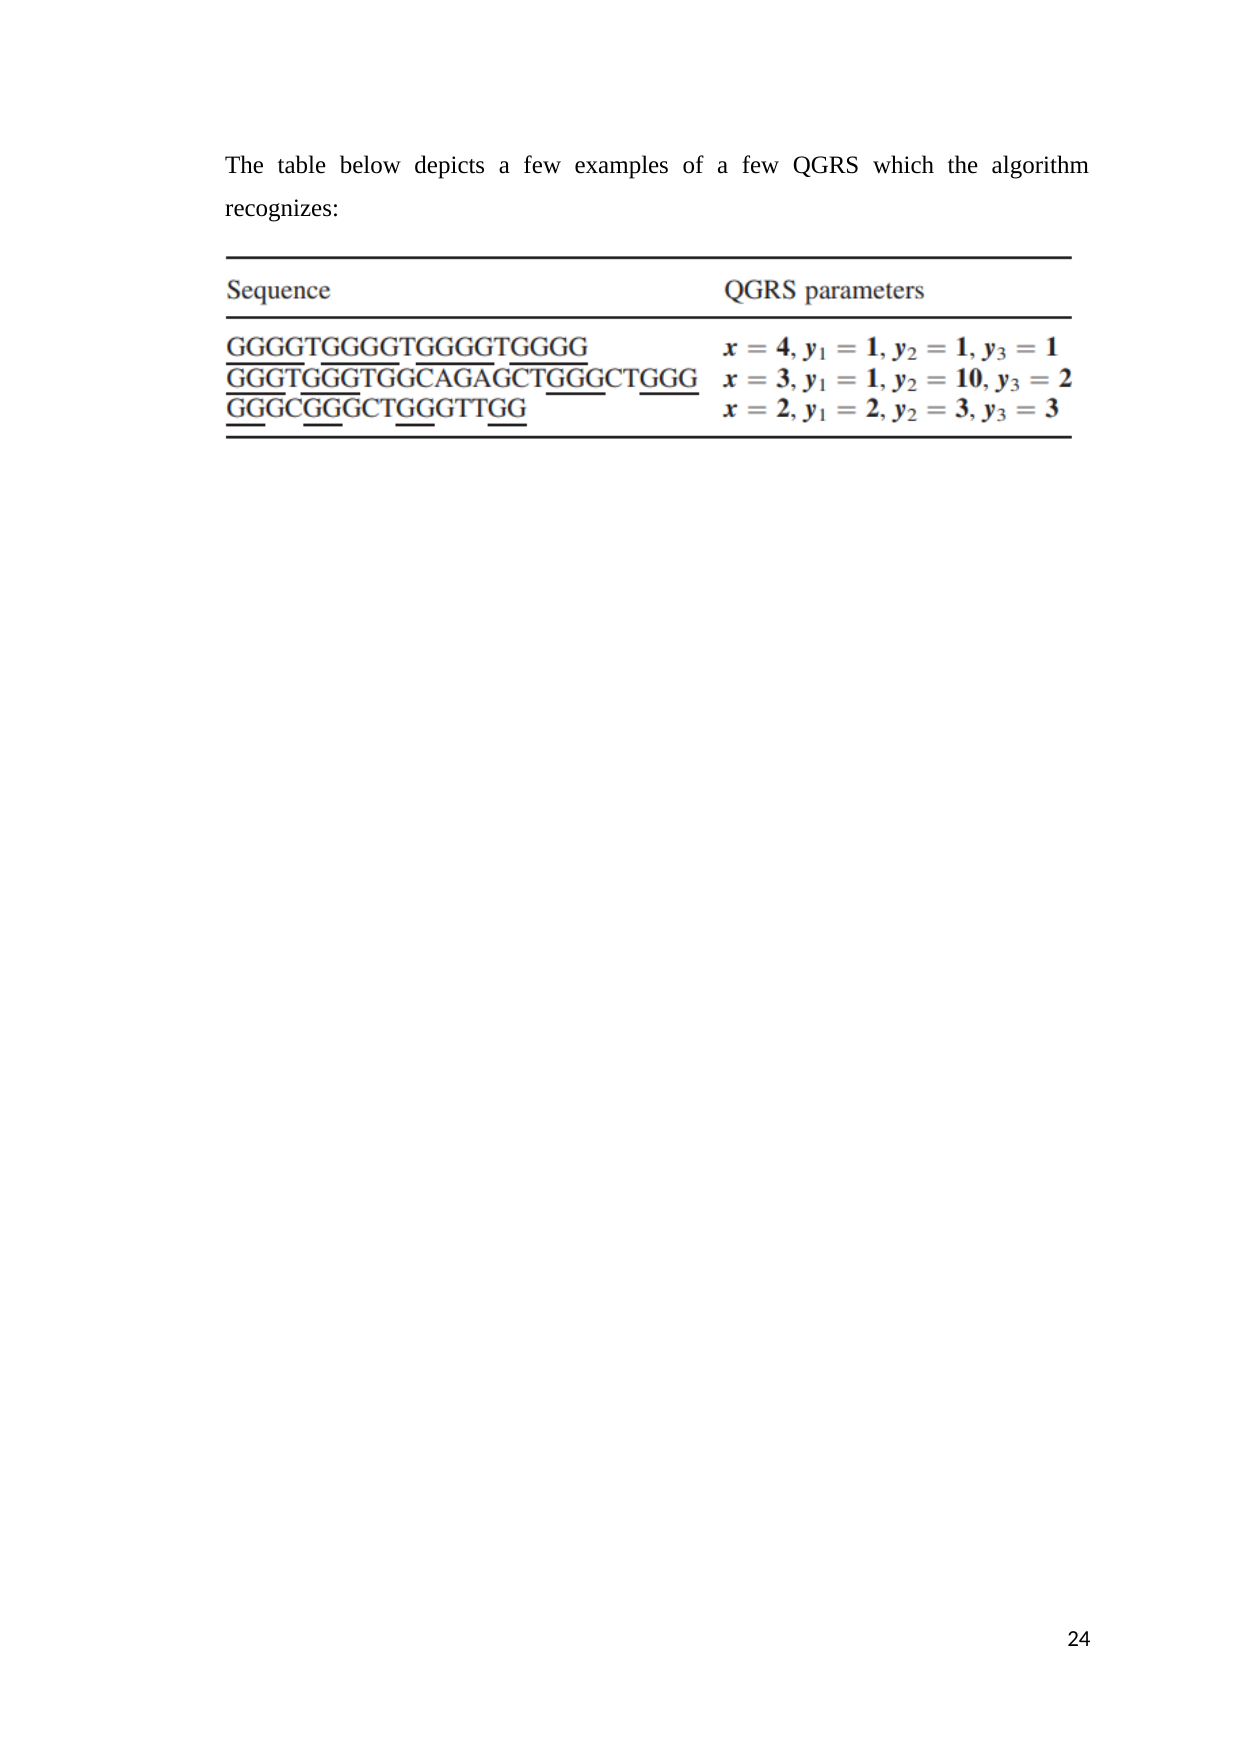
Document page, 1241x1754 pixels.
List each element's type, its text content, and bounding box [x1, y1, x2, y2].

picture [214, 247, 1086, 447]
text The table below depicts a few examples of a few QGRS which the algorithm recognizes: [225, 150, 1090, 222]
